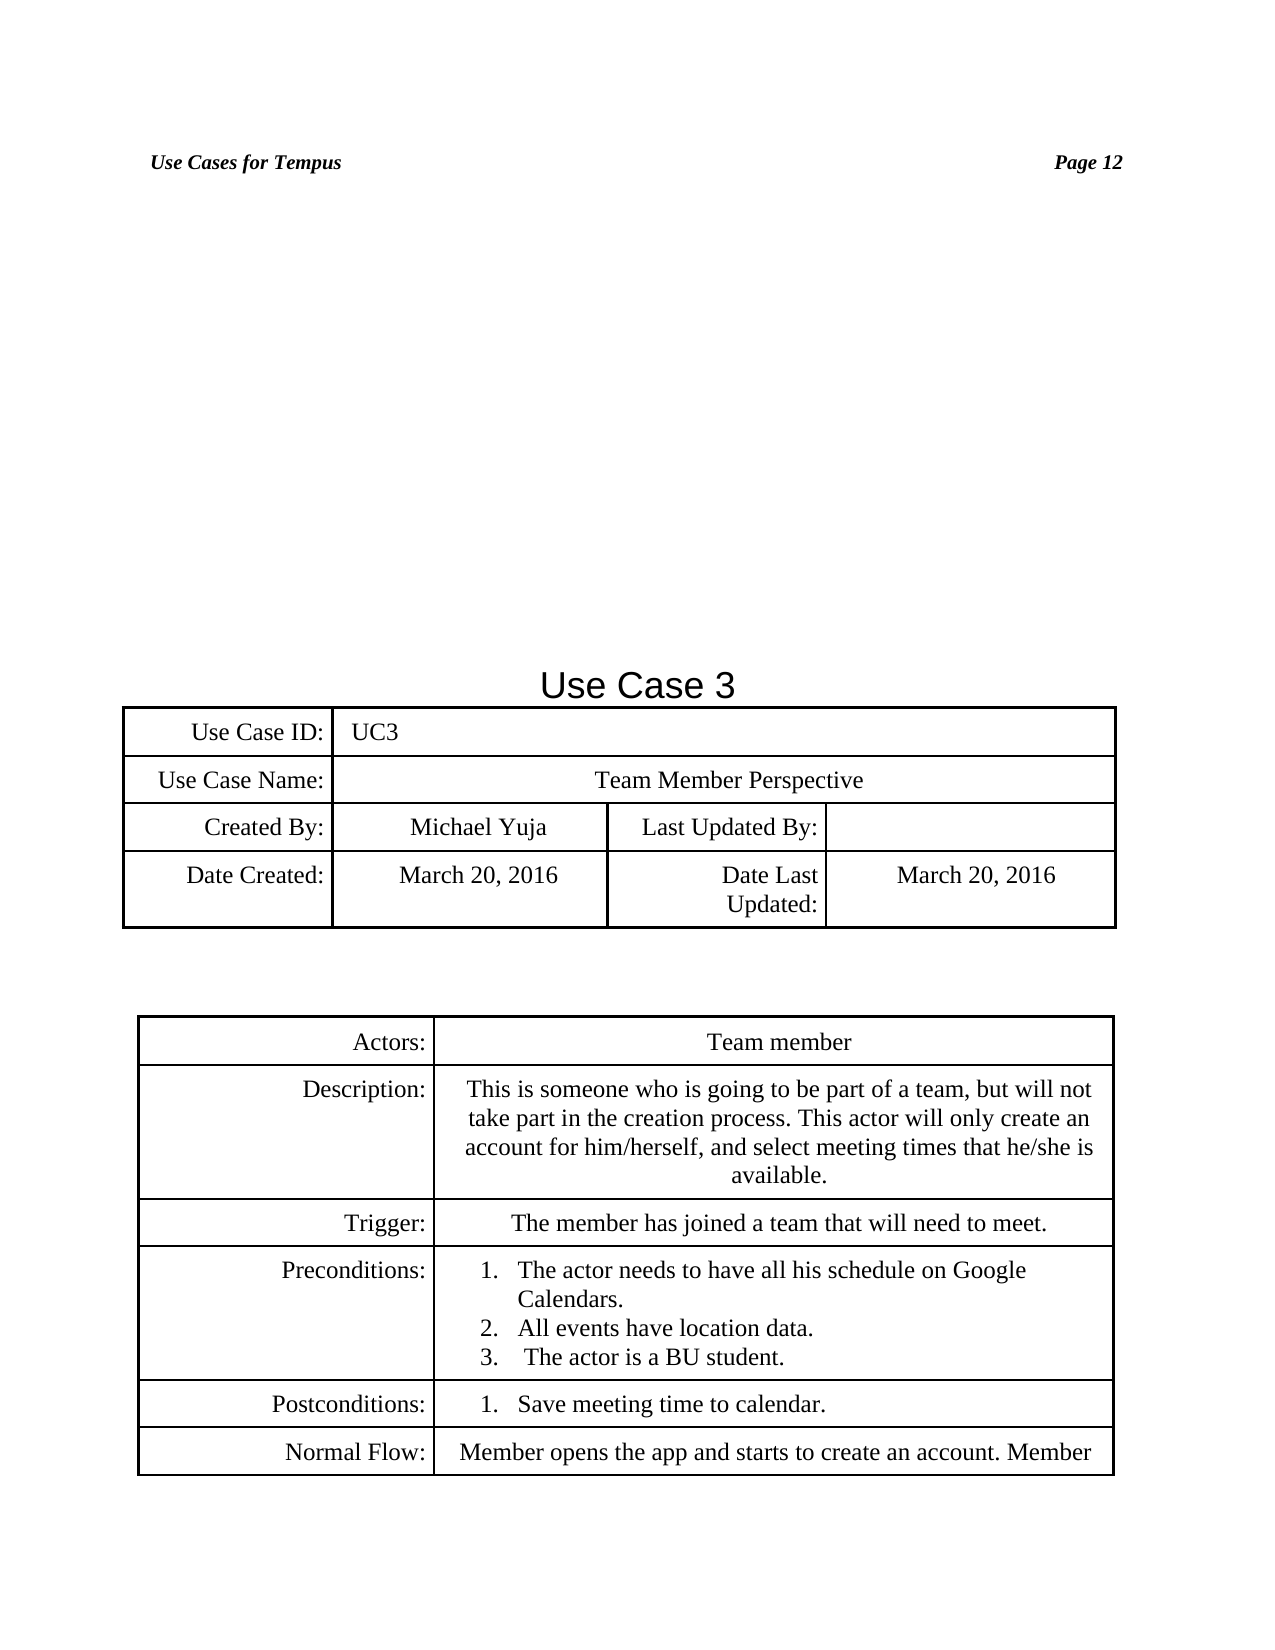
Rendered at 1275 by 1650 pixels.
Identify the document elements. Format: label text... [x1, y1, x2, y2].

table_header Team member [435, 1018, 1112, 1064]
table_cell Normal Flow: [140, 1428, 433, 1474]
table_cell Date Last Updated: [609, 852, 825, 926]
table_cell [435, 1428, 1112, 1474]
table_cell The member has joined a team that will need to meet. [435, 1200, 1112, 1245]
table_cell Trigger: [140, 1200, 433, 1245]
table_cell March 20, 2016 [827, 852, 1114, 926]
table_header UC3 [334, 709, 1114, 754]
table_cell The actor needs to have all his schedule on Google Calendars. All events have location data. The actor is a BU student. [435, 1247, 1112, 1379]
table_cell Save meeting time to calendar. [435, 1381, 1112, 1426]
table_cell Description: [140, 1066, 433, 1197]
table_cell Preconditions: [140, 1247, 433, 1379]
table_cell Date Created: [125, 852, 331, 926]
table_cell Use Case Name: [125, 757, 331, 802]
table_cell [827, 804, 1114, 849]
table_cell March 20, 2016 [334, 852, 606, 926]
table_cell Michael Yuja [334, 804, 606, 849]
table_cell This is someone who is going to be part of a team, but will not take part in the creation process. This actor will only create an account for him/herself, and select meeting times that he/she is available. [435, 1066, 1112, 1197]
table_cell Last Updated By: [609, 804, 825, 849]
text Use Case 3 [150, 663, 1125, 706]
table_header Use Case ID: [125, 709, 331, 754]
table_cell Postconditions: [140, 1381, 433, 1426]
table_cell Team Member Perspective [334, 757, 1114, 802]
table_cell Created By: [125, 804, 331, 849]
table_header Actors: [140, 1018, 433, 1064]
